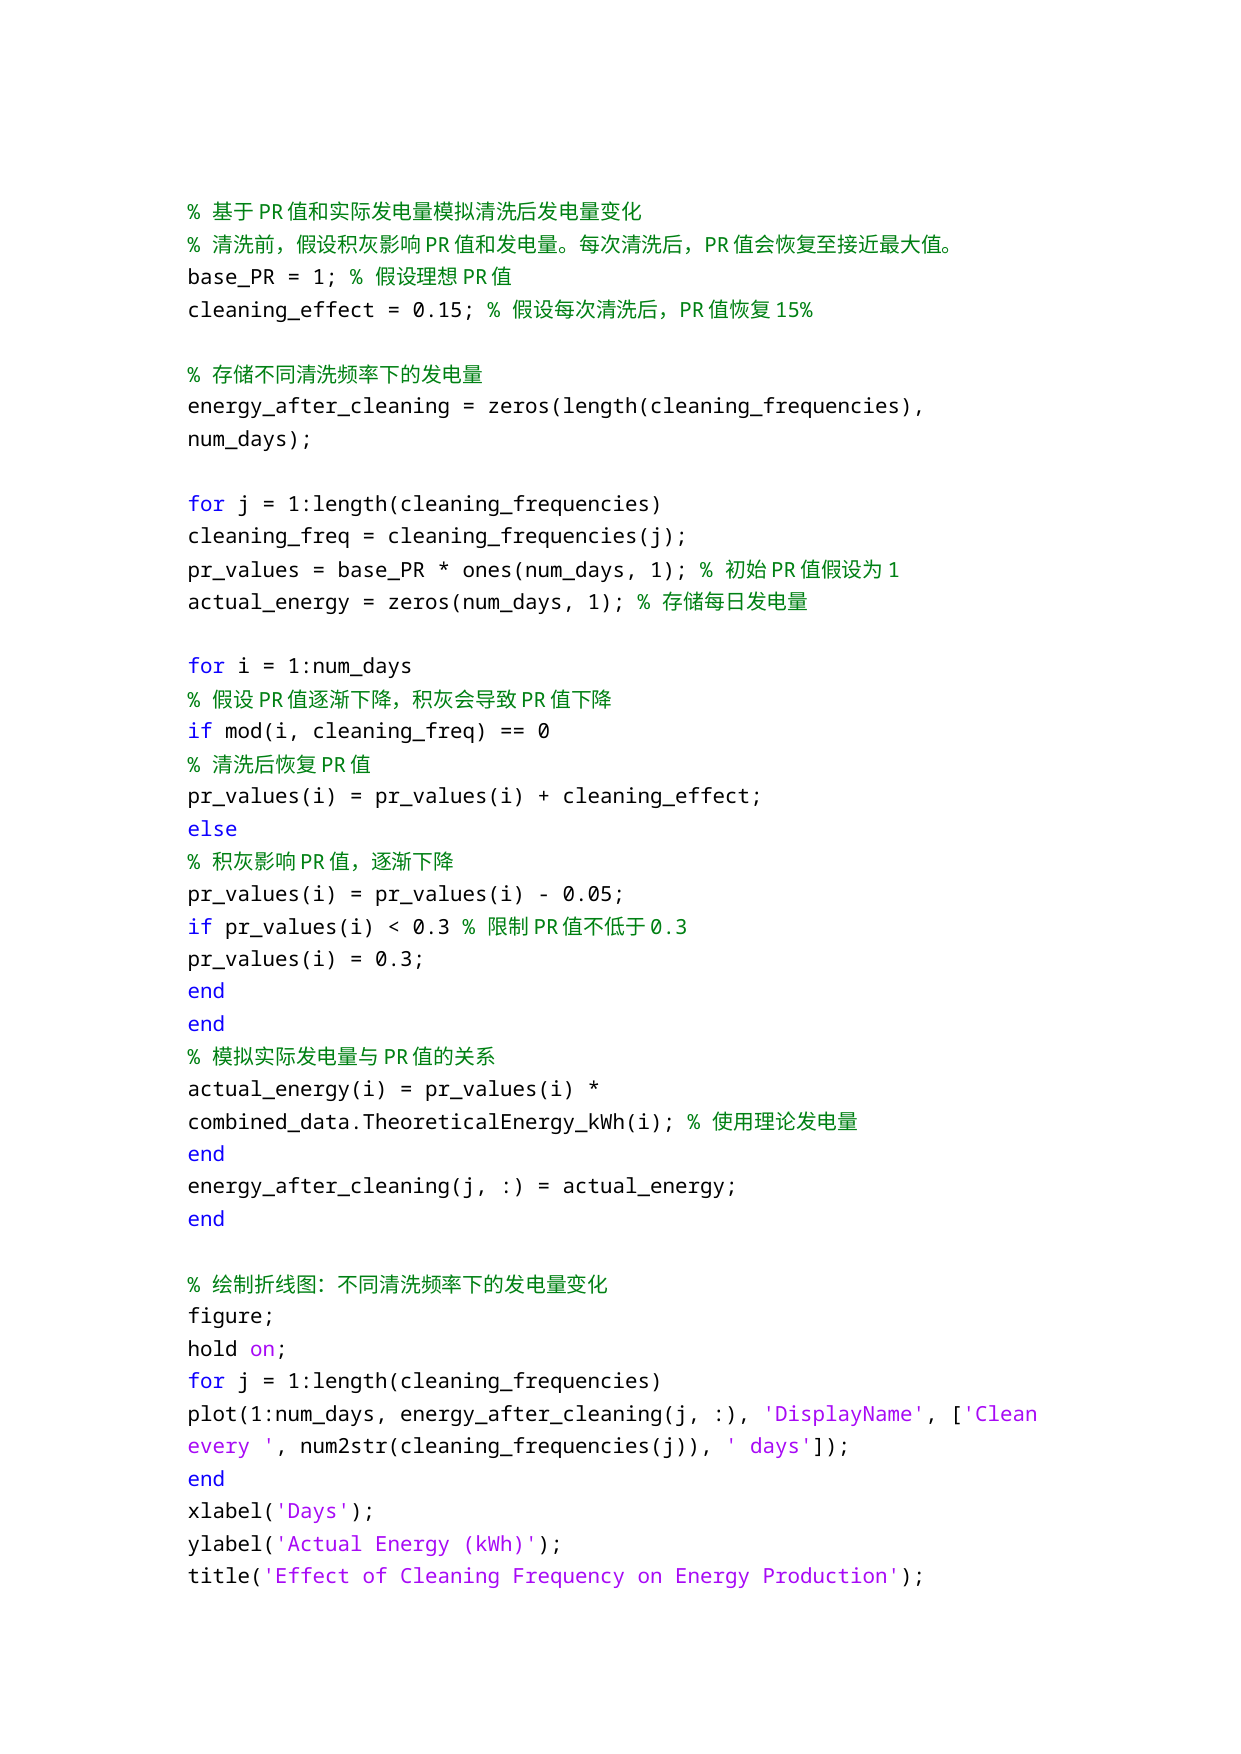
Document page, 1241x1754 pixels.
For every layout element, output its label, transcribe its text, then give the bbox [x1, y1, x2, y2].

text ylabel('Actual Energy (kWh)'); [187, 1527, 1053, 1559]
text end [187, 1007, 1053, 1039]
text if mod(i, cleaning_freq) == 0 [187, 714, 1053, 747]
text % 绘制折线图：不同清洗频率下的发电量变化 [187, 1267, 1053, 1299]
text base_PR = 1; % 假设理想PR值 [187, 259, 1053, 292]
text if pr_values(i) < 0.3 % 限制PR值不低于0.3 [187, 909, 1053, 942]
text pr_values(i) = pr_values(i) + cleaning_effect; [187, 779, 1053, 812]
text % 积灰影响PR值，逐渐下降 [187, 844, 1053, 877]
text actual_energy(i) = pr_values(i) * combined_data.TheoreticalEnergy_kWh(i); % 使用理论发电量 [187, 1072, 1053, 1137]
text energy_after_cleaning(j, :) = actual_energy; [187, 1169, 1053, 1202]
text % 基于PR值和实际发电量模拟清洗后发电量变化 [187, 194, 1053, 227]
text for j = 1:length(cleaning_frequencies) [187, 487, 1053, 519]
text title('Effect of Cleaning Frequency on Energy Production'); [187, 1559, 1053, 1592]
text end [187, 1202, 1053, 1234]
text for i = 1:num_days [187, 649, 1053, 682]
text cleaning_effect = 0.15; % 假设每次清洗后，PR值恢复15% [187, 292, 1053, 324]
text plot(1:num_days, energy_after_cleaning(j, :), 'DisplayName', ['Clean every ', num2str(cleaning_frequencies(j)), ' days']); [187, 1397, 1053, 1462]
text else [187, 812, 1053, 844]
text for j = 1:length(cleaning_frequencies) [187, 1364, 1053, 1397]
text % 存储不同清洗频率下的发电量 [187, 357, 1053, 389]
text pr_values = base_PR * ones(num_days, 1); % 初始PR值假设为1 [187, 552, 1053, 584]
text hold on; [187, 1332, 1053, 1364]
text pr_values(i) = pr_values(i) - 0.05; [187, 877, 1053, 909]
text cleaning_freq = cleaning_frequencies(j); [187, 519, 1053, 552]
text figure; [187, 1299, 1053, 1332]
text end [187, 1137, 1053, 1169]
text % 清洗前，假设积灰影响PR值和发电量。每次清洗后，PR值会恢复至接近最大值。 [187, 227, 1053, 259]
text pr_values(i) = 0.3; [187, 942, 1053, 974]
text energy_after_cleaning = zeros(length(cleaning_frequencies), num_days); [187, 389, 1053, 454]
text % 假设PR值逐渐下降，积灰会导致PR值下降 [187, 682, 1053, 714]
text end [187, 1462, 1053, 1494]
text % 清洗后恢复PR值 [187, 747, 1053, 779]
text actual_energy = zeros(num_days, 1); % 存储每日发电量 [187, 584, 1053, 617]
text xlabel('Days'); [187, 1494, 1053, 1527]
text % 模拟实际发电量与PR值的关系 [187, 1039, 1053, 1072]
text end [187, 974, 1053, 1007]
